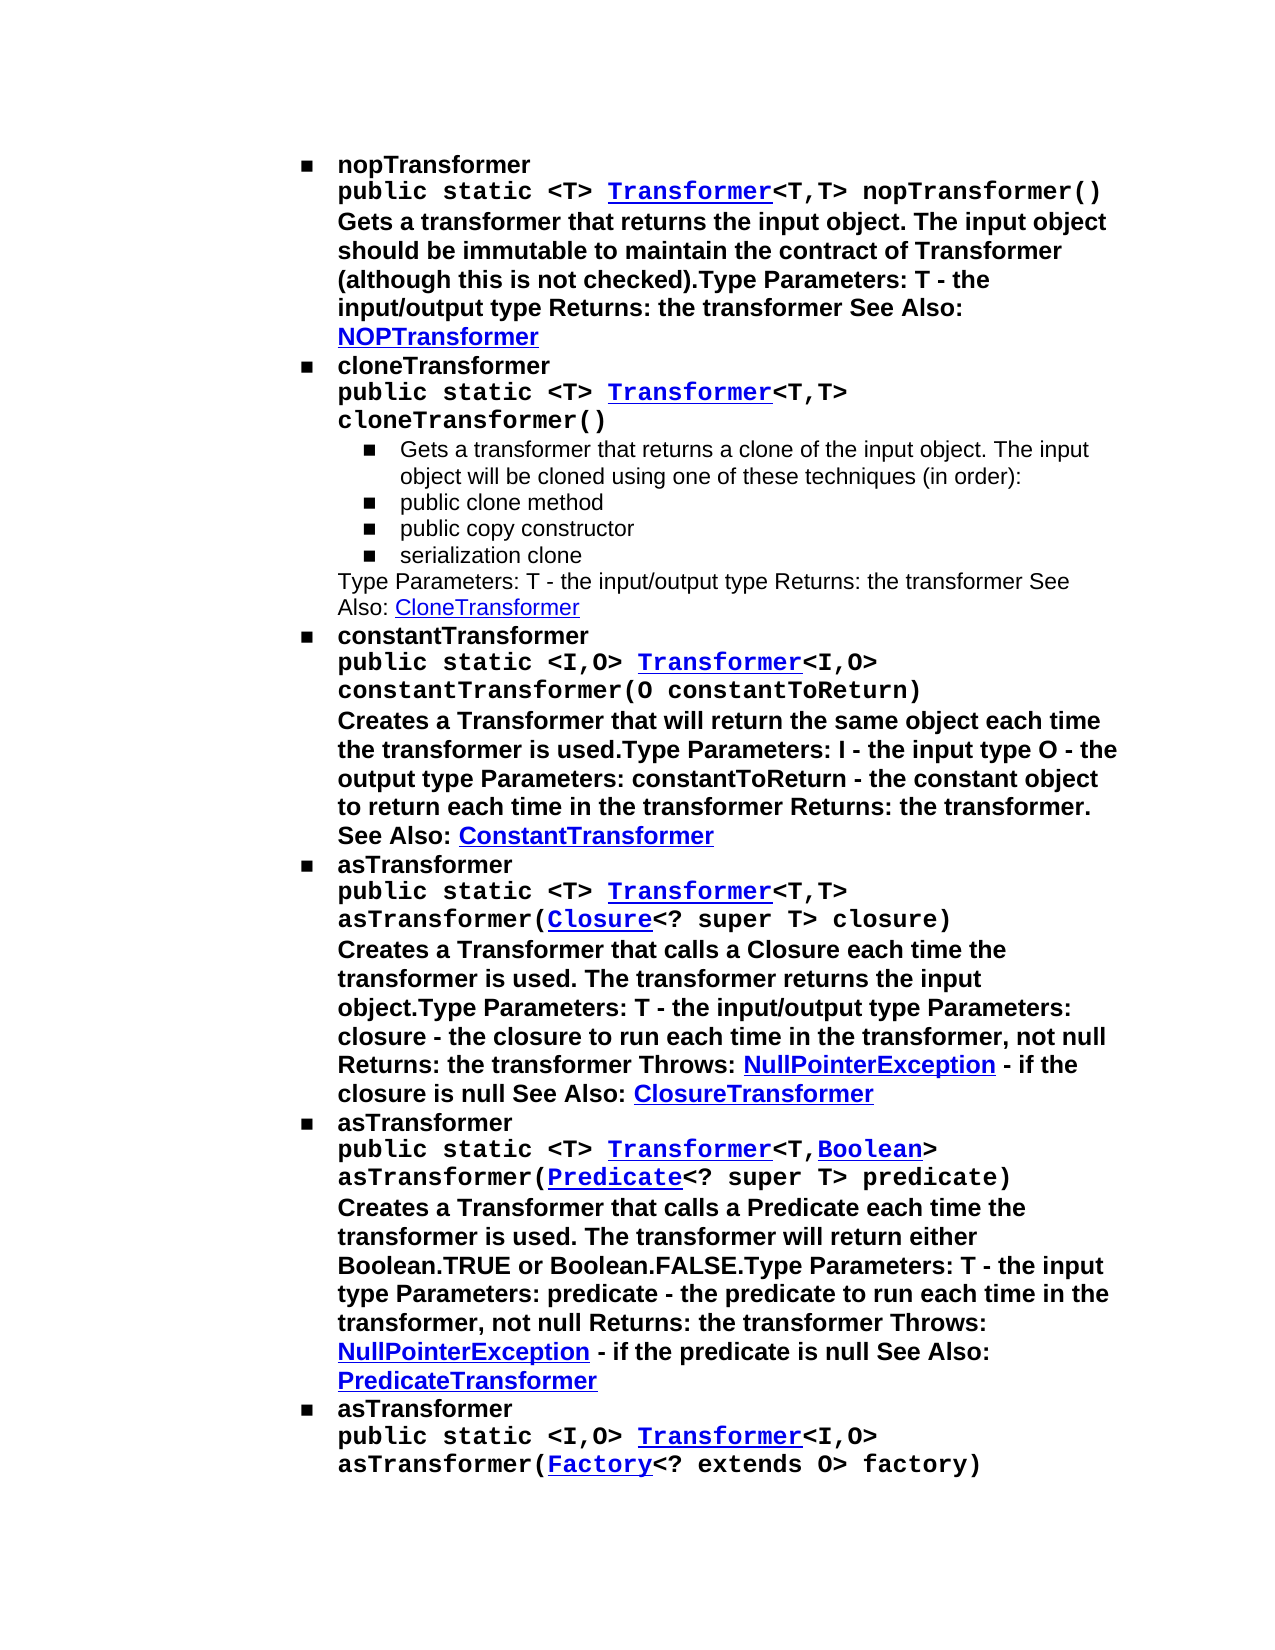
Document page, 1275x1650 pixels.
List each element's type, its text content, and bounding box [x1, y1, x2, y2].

list serialization clone [362, 542, 1125, 568]
subtitle cloneTransformer public static <T> Transformer<T,T> cloneTransformer() [300, 351, 1125, 436]
text Type Parameters: T - the input/output type Returns: the transformer See Also: CloneTransformer [337, 568, 1125, 621]
subtitle asTransformer public static <T> Transformer<T,T> asTransformer(Closure<? super T> closure) Creates a Transformer that calls a Closure each time the transformer is used. The transformer returns the input object.Type Parameters: T - the input/output type Parameters: closure - the closure to run each time in the transformer, not null Returns: the transformer Throws: NullPointerException - if the closure is null See Also: ClosureTransformer [300, 850, 1125, 1108]
list public copy constructor [362, 515, 1125, 542]
list Gets a transformer that returns a clone of the input object. The input object will be cloned using one of these techniques (in order): [362, 436, 1125, 489]
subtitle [300, 1394, 1125, 1480]
subtitle constantTransformer public static <I,O> Transformer<I,O> constantTransformer(O constantToReturn) Creates a Transformer that will return the same object each time the transformer is used.Type Parameters: I - the input type O - the output type Parameters: constantToReturn - the constant object to return each time in the transformer Returns: the transformer. See Also: ConstantTransformer [300, 621, 1125, 850]
subtitle asTransformer public static <T> Transformer<T,Boolean> asTransformer(Predicate<? super T> predicate) Creates a Transformer that calls a Predicate each time the transformer is used. The transformer will return either Boolean.TRUE or Boolean.FALSE.Type Parameters: T - the input type Parameters: predicate - the predicate to run each time in the transformer, not null Returns: the transformer Throws: NullPointerException - if the predicate is null See Also: PredicateTransformer [300, 1108, 1125, 1394]
list public clone method [362, 489, 1125, 515]
subtitle nopTransformer public static <T> Transformer<T,T> nopTransformer() Gets a transformer that returns the input object. The input object should be immutable to maintain the contract of Transformer (although this is not checked).Type Parameters: T - the input/output type Returns: the transformer See Also: NOPTransformer [300, 150, 1125, 351]
